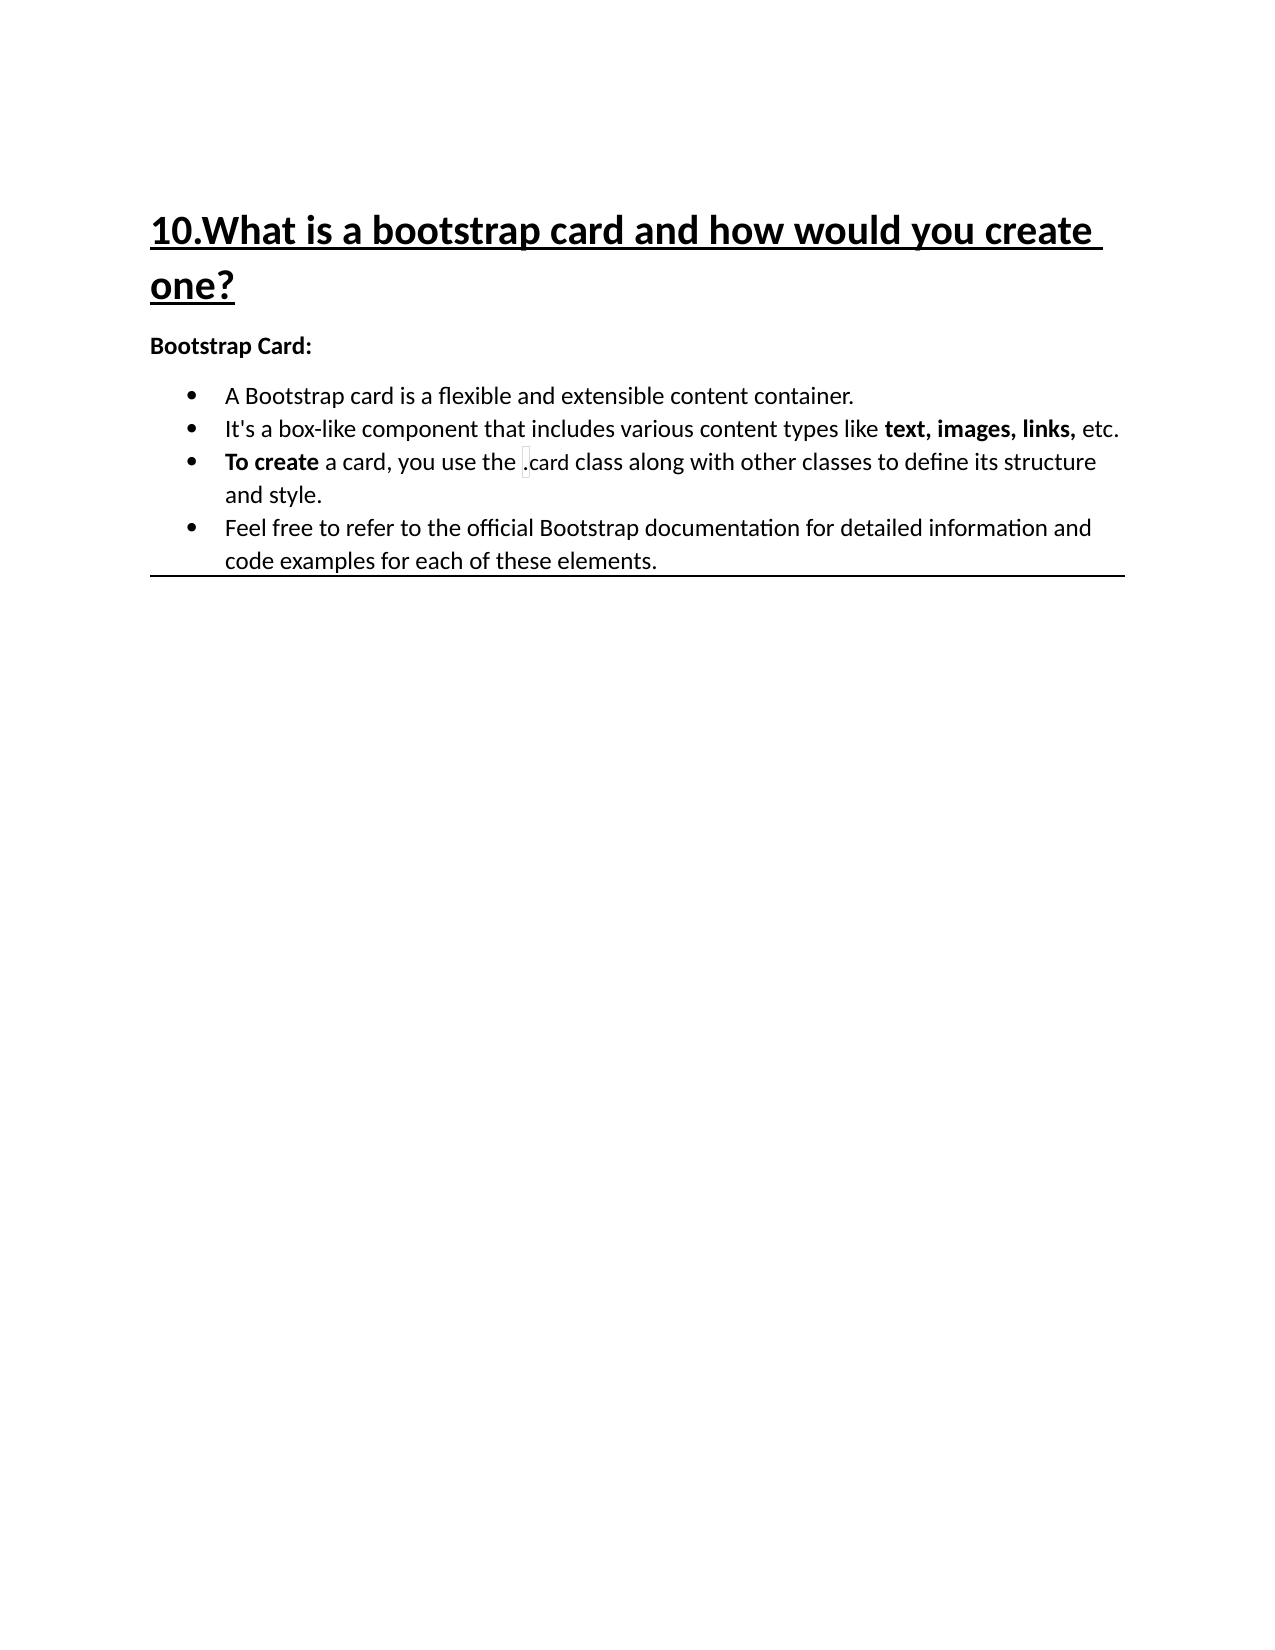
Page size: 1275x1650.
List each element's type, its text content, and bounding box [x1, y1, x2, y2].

list To create a card, you use the .card class along with other classes to define its structure and style. [187, 446, 1125, 510]
text 10.What is a bootstrap card and how would you create one? [150, 204, 1125, 309]
list Feel free to refer to the official Bootstrap documentation for detailed information and code examples for each of these elements. [187, 512, 1125, 575]
text Bootstrap Card: [150, 330, 1125, 361]
list It's a box-like component that includes various content types like text, images, links, etc. [187, 413, 1125, 443]
list A Bootstrap card is a flexible and extensible content container. [187, 380, 1125, 410]
